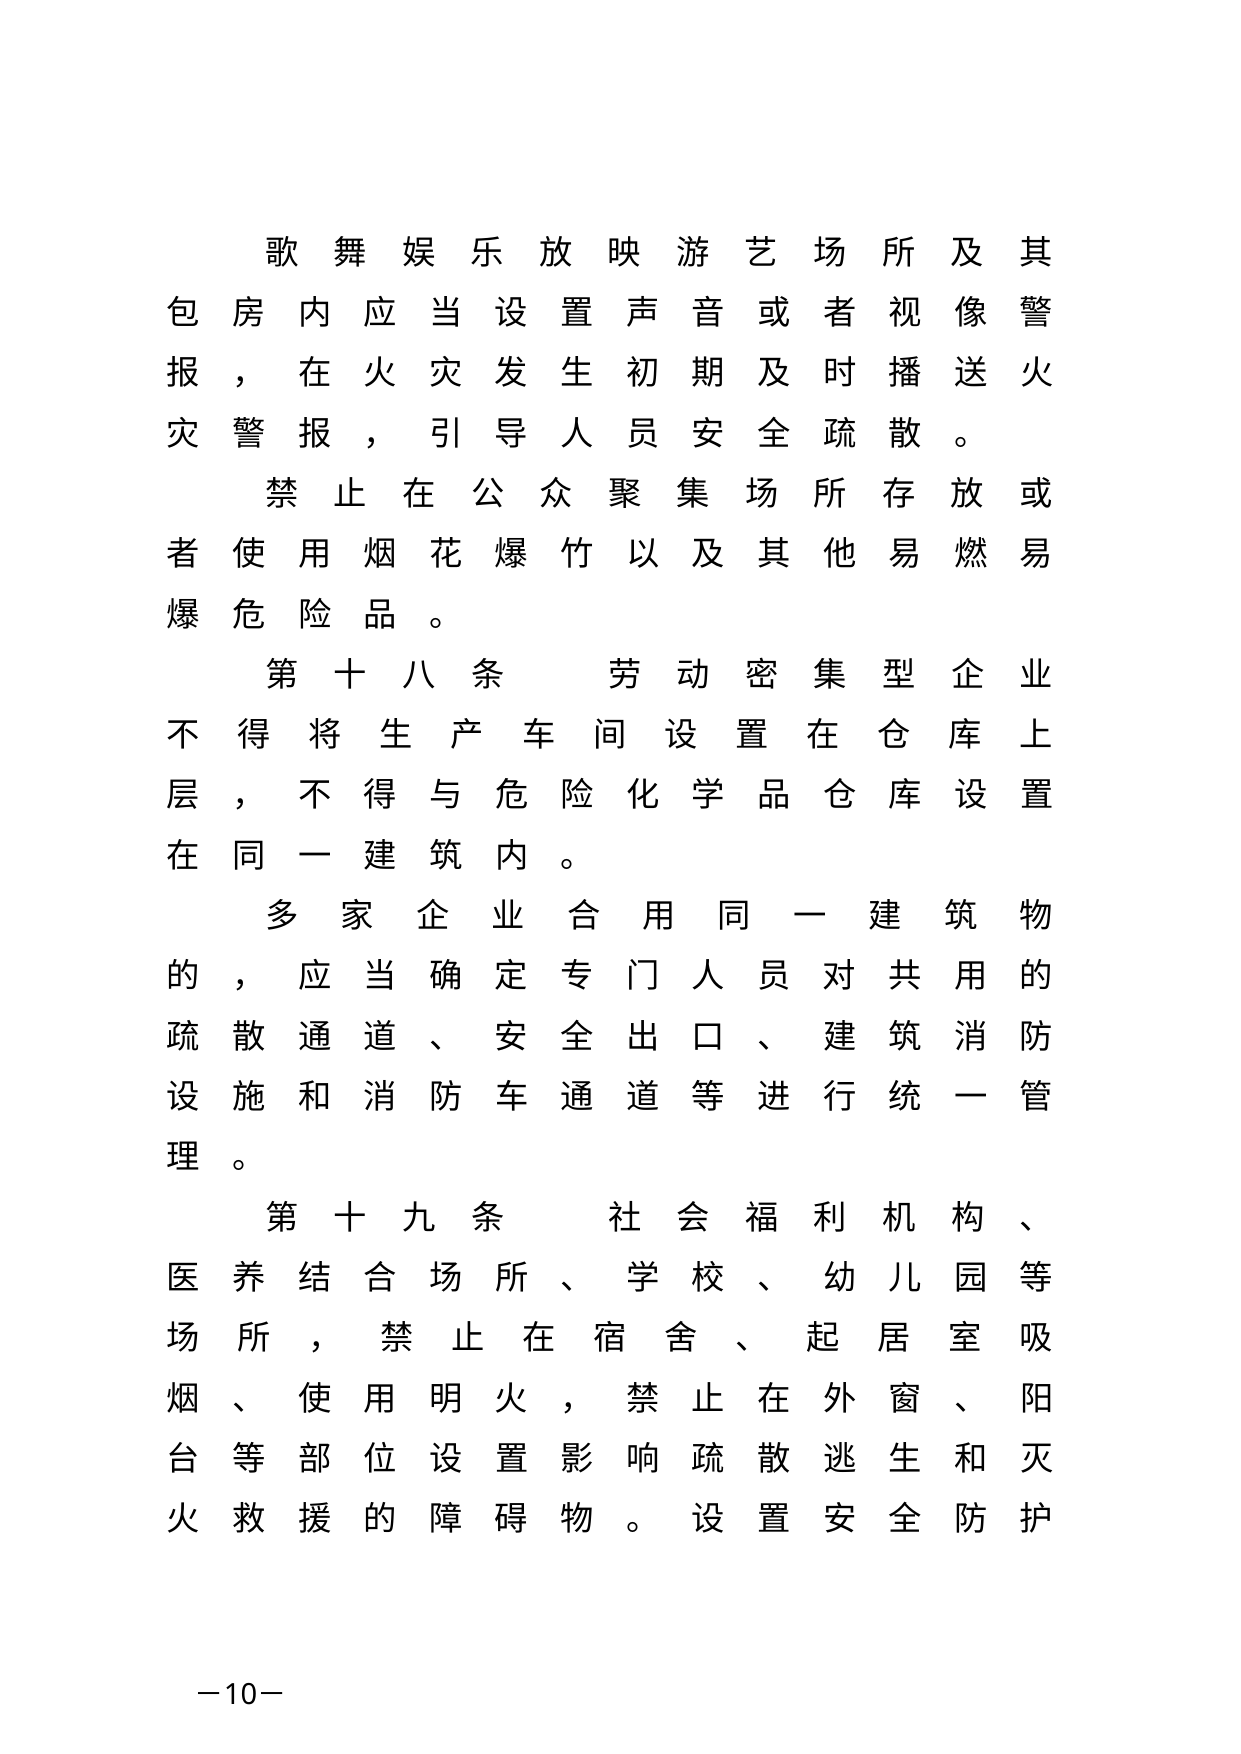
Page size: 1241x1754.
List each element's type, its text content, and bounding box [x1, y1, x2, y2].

text 多家企业合用同一建筑物的，应当确定专门人员对共用的疏散通道、安全出口、建筑消防设施和消防车通道等进行统一管理。 [167, 883, 1085, 1184]
text 第十八条 劳动密集型企业不得将生产车间设置在仓库上层，不得与危险化学品仓库设置在同一建筑内。 [167, 642, 1085, 883]
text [167, 1184, 1085, 1546]
text 歌舞娱乐放映游艺场所及其包房内应当设置声音或者视像警报，在火灾发生初期及时播送火灾警报，引导人员安全疏散。 [167, 219, 1085, 461]
text 禁止在公众聚集场所存放或者使用烟花爆竹以及其他易燃易爆危险品。 [167, 461, 1085, 642]
